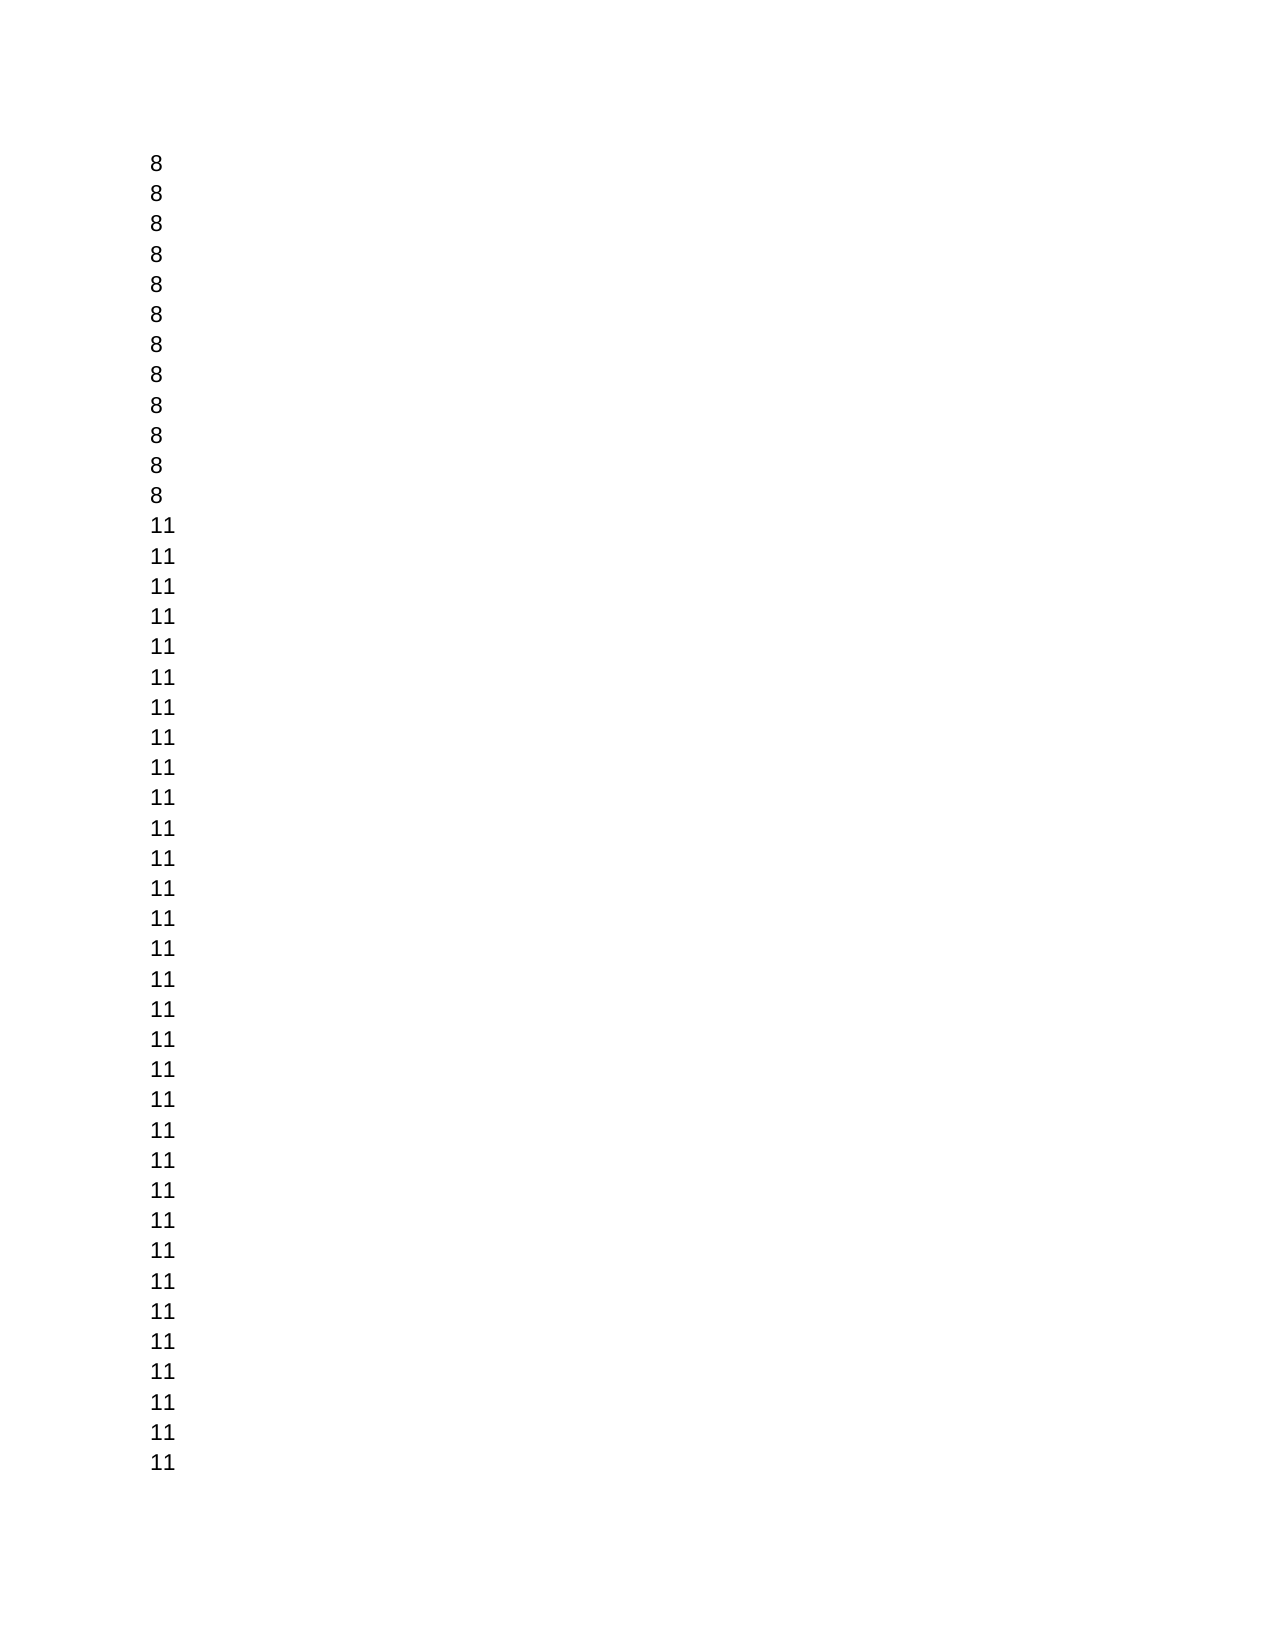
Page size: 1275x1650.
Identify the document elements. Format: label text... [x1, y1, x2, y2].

text 11 [150, 905, 1125, 932]
text 11 [150, 754, 1125, 781]
text 8 [150, 241, 1125, 267]
text 11 [150, 814, 1125, 841]
text 11 [150, 996, 1125, 1022]
text 11 [150, 663, 1125, 690]
text 11 [150, 935, 1125, 962]
text 8 [150, 331, 1125, 358]
text 11 [150, 1177, 1125, 1203]
text 11 [150, 1419, 1125, 1445]
text 8 [150, 210, 1125, 237]
text 11 [150, 724, 1125, 750]
text 11 [150, 1086, 1125, 1113]
text 11 [150, 1117, 1125, 1143]
text 11 [150, 1298, 1125, 1324]
text 11 [150, 633, 1125, 660]
text 11 [150, 784, 1125, 811]
text 11 [150, 875, 1125, 901]
text 11 [150, 1358, 1125, 1385]
text 8 [150, 150, 1125, 176]
text 11 [150, 1388, 1125, 1415]
text 11 [150, 573, 1125, 599]
text 11 [150, 1147, 1125, 1173]
text 11 [150, 694, 1125, 720]
text 11 [150, 603, 1125, 629]
text 11 [150, 1207, 1125, 1234]
text 8 [150, 180, 1125, 207]
text 11 [150, 1026, 1125, 1052]
text 11 [150, 512, 1125, 539]
text 8 [150, 361, 1125, 388]
text 11 [150, 1056, 1125, 1083]
text 11 [150, 845, 1125, 871]
text 8 [150, 392, 1125, 418]
text 8 [150, 422, 1125, 448]
text 11 [150, 1328, 1125, 1354]
text 11 [150, 543, 1125, 569]
text 11 [150, 1268, 1125, 1294]
text 11 [150, 1449, 1125, 1475]
text 8 [150, 482, 1125, 509]
text 8 [150, 452, 1125, 478]
text 11 [150, 1237, 1125, 1264]
text 8 [150, 271, 1125, 297]
text 11 [150, 966, 1125, 992]
text 8 [150, 301, 1125, 327]
